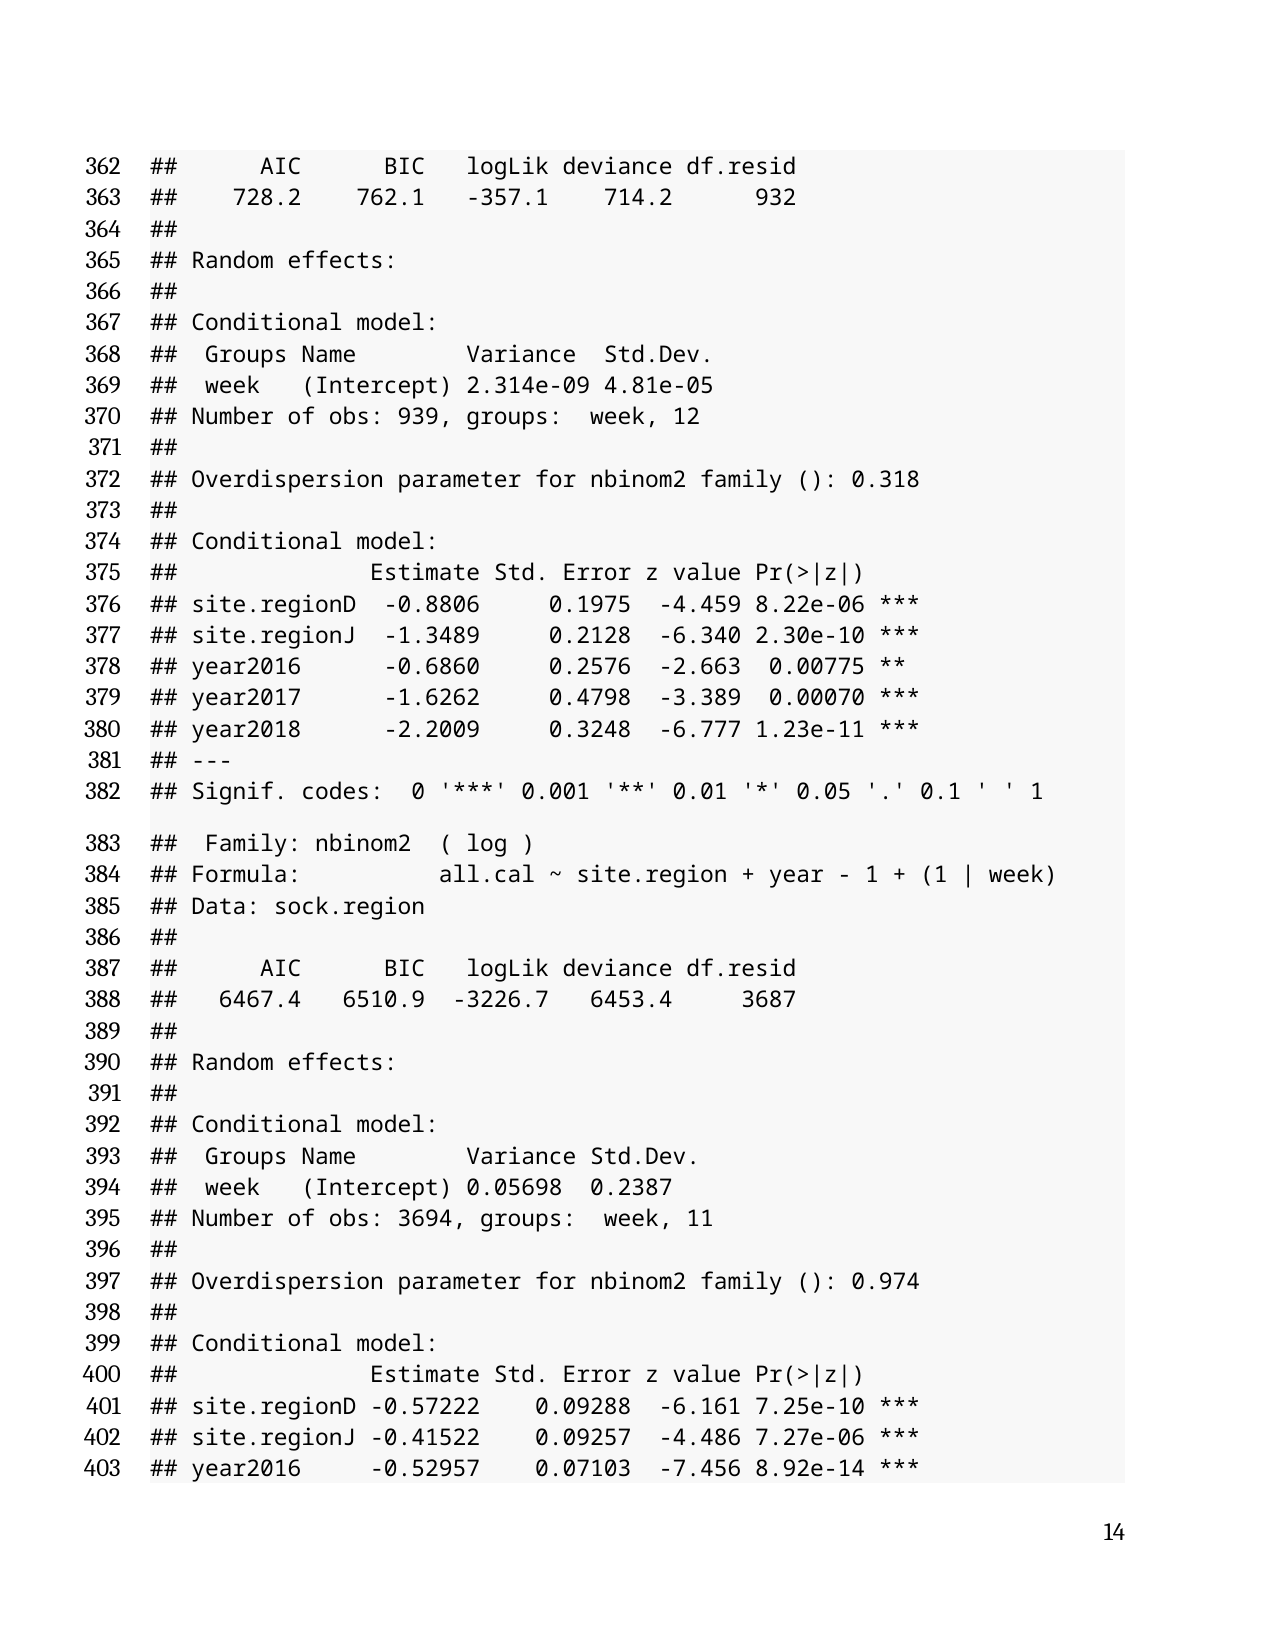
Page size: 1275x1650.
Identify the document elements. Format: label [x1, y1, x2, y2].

text [150, 827, 1125, 1483]
text [150, 150, 1125, 806]
